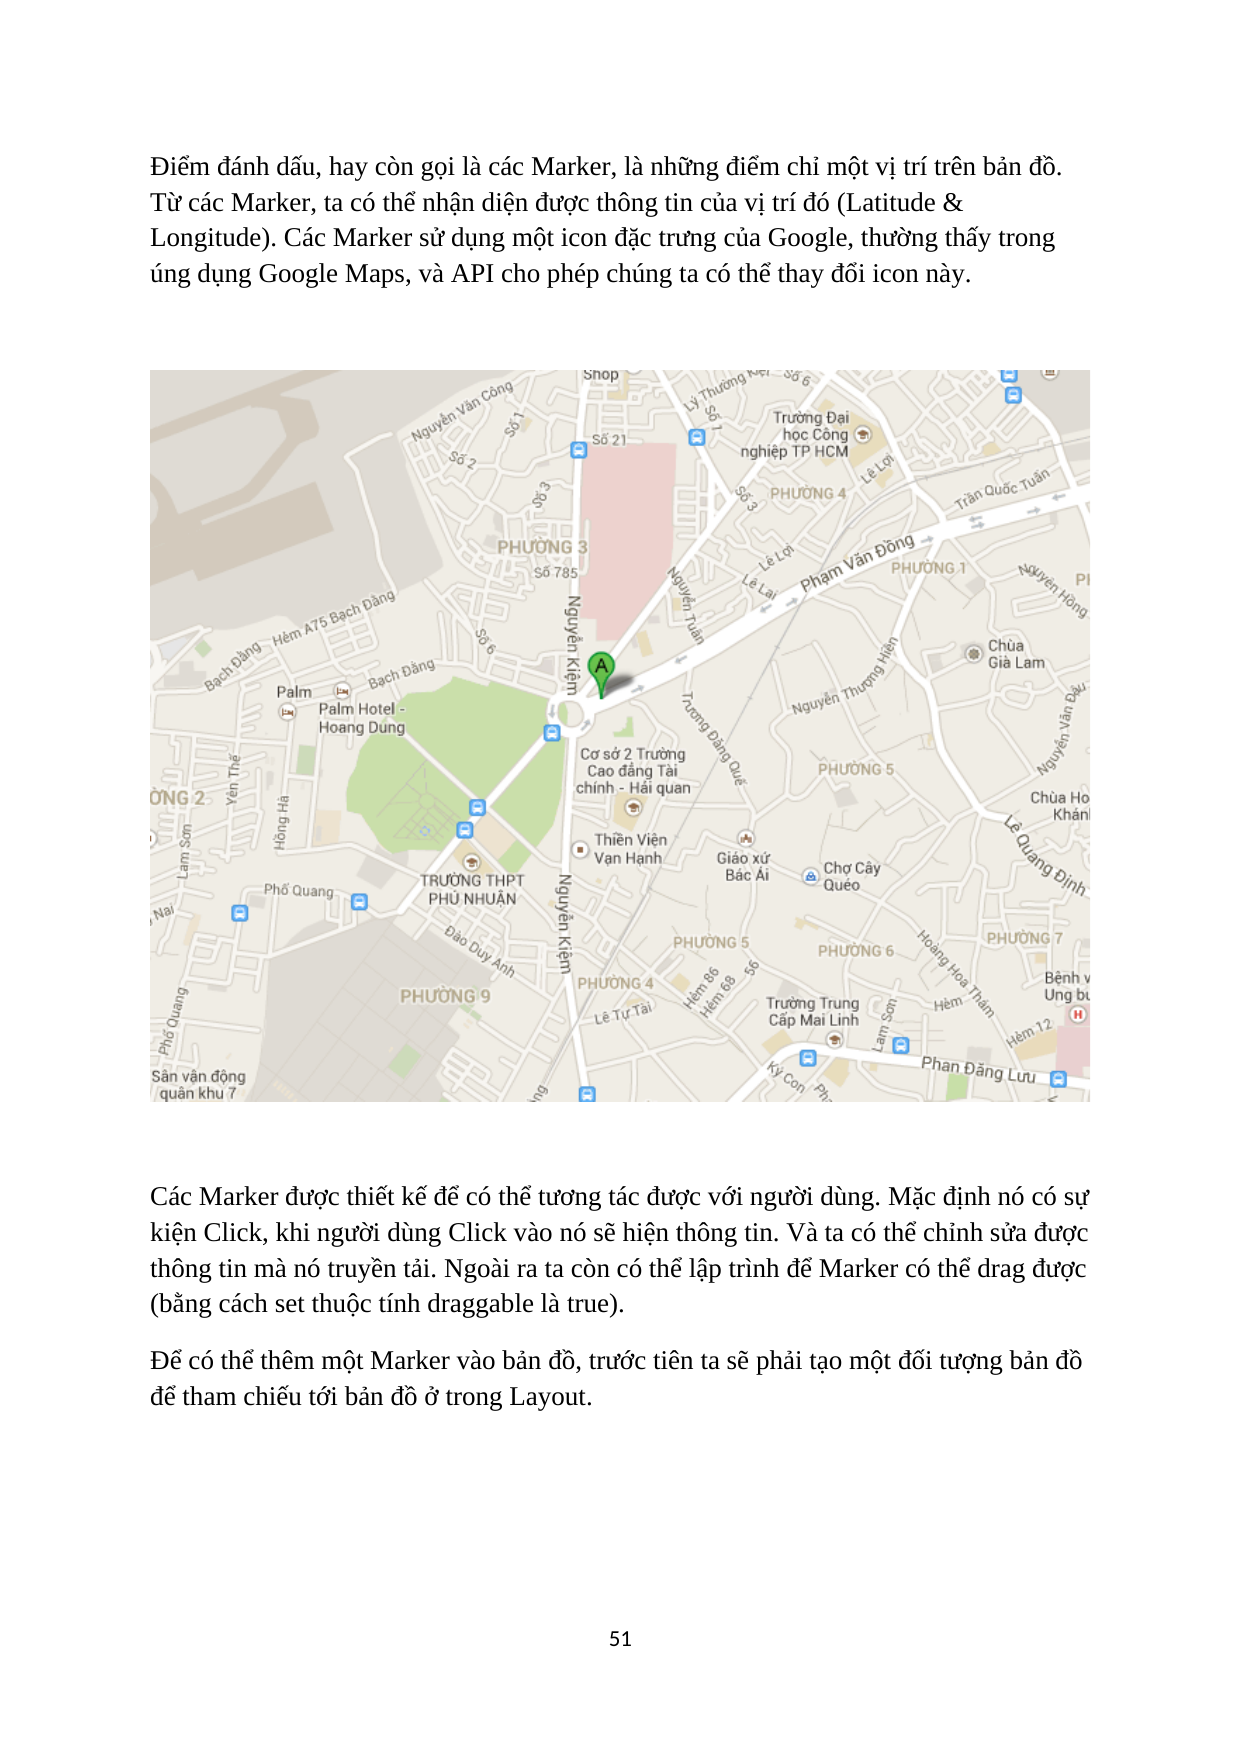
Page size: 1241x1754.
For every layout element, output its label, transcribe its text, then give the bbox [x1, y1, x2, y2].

text Các Marker được thiết kế để có thể tương tác được với người dùng. Mặc định nó có sự kiện Click, khi người dùng Click vào nó sẽ hiện thông tin. Và ta có thể chỉnh sửa được thông tin mà nó truyền tải. Ngoài ra ta còn có thể lập trình để Marker có thể drag được (bằng cách set thuộc tính draggable là true). [150, 1180, 1090, 1319]
text Điểm đánh dấu, hay còn gọi là các Marker, là những điểm chỉ một vị trí trên bản đồ. Từ các Marker, ta có thể nhận diện được thông tin của vị trí đó (Latitude & Longitude). Các Marker sử dụng một icon đặc trưng của Google, thường thấy trong úng dụng Google Maps, và API cho phép chúng ta có thể thay đổi icon này. [150, 150, 1090, 288]
picture [150, 370, 1091, 1102]
text Để có thể thêm một Marker vào bản đồ, trước tiên ta sẽ phải tạo một đối tượng bản đồ để tham chiếu tới bản đồ ở trong Layout. [150, 1344, 1090, 1411]
